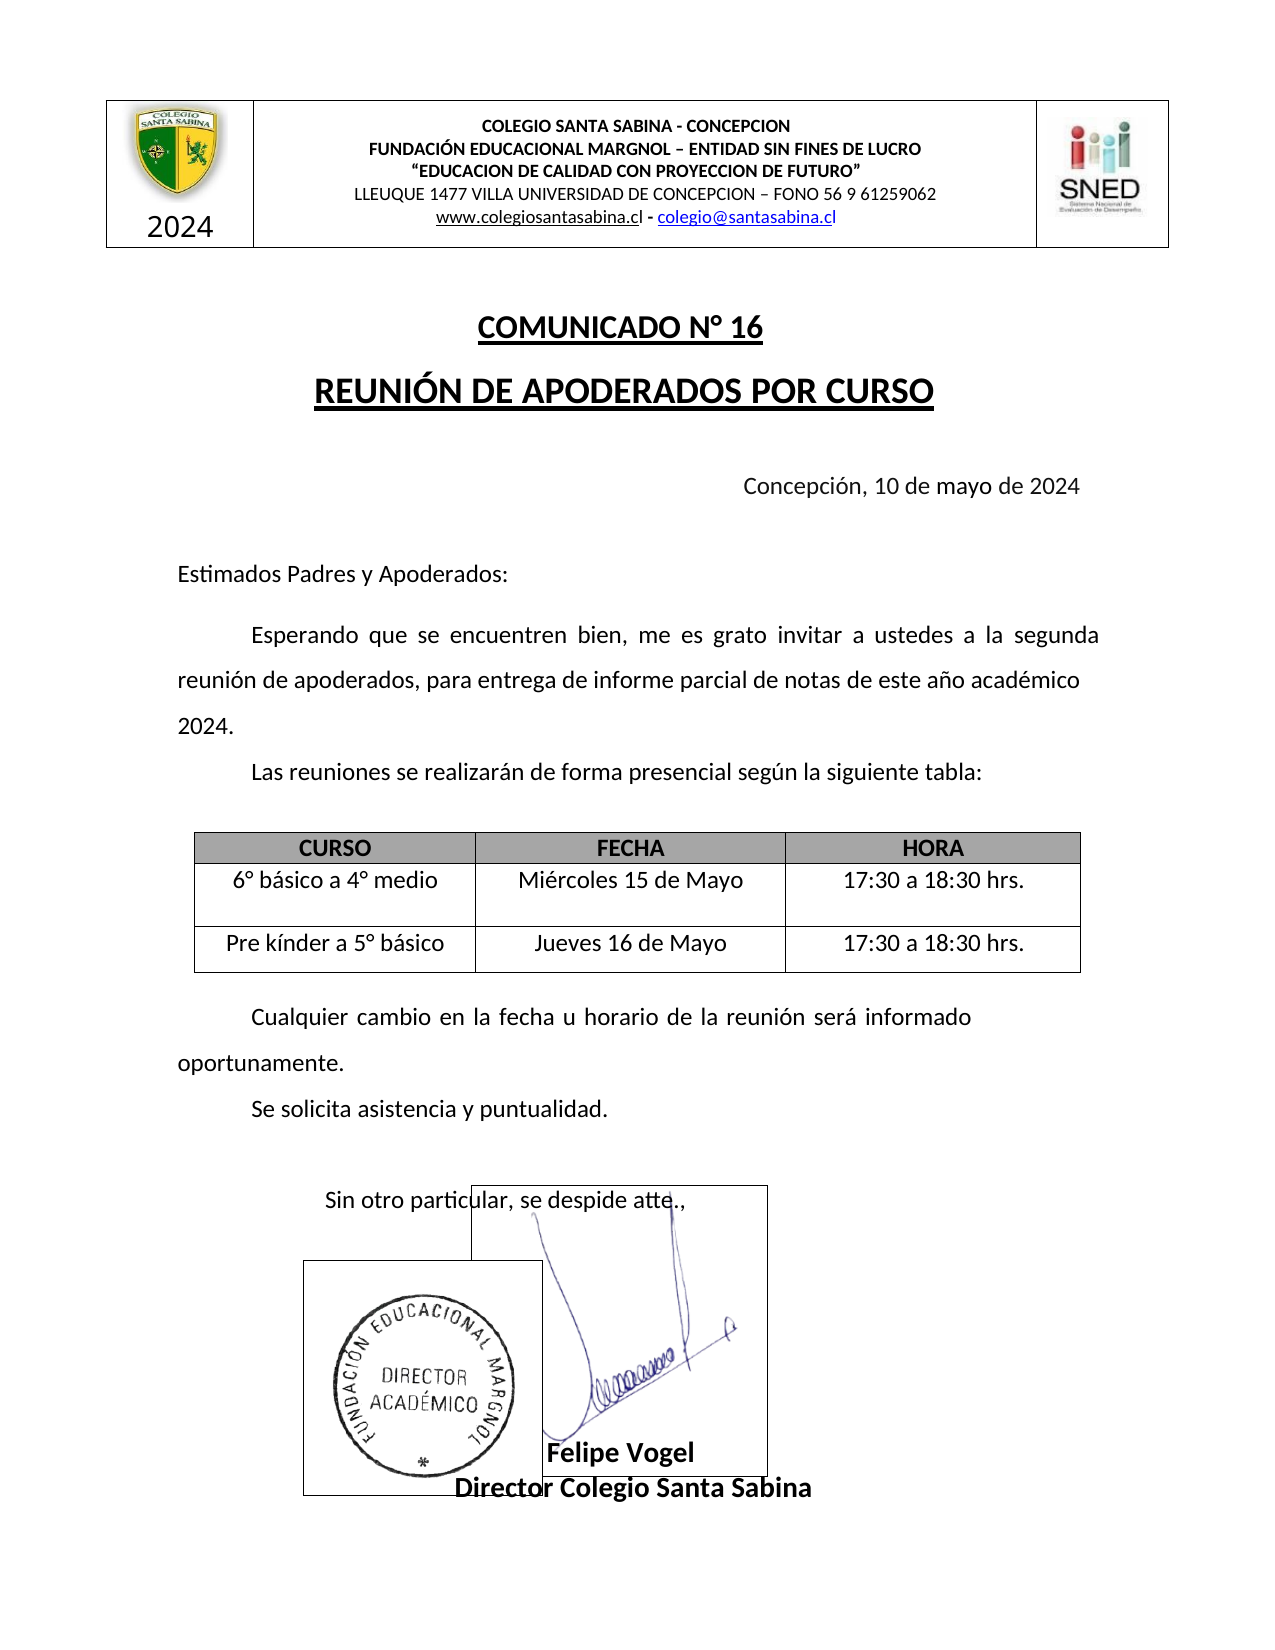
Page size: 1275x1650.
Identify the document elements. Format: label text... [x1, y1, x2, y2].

text Estimados Padres y Apoderados: [177, 558, 1181, 588]
text Cualquier cambio en la fecha u horario de la reunión será informado oportunamente. [177, 1001, 1137, 1077]
table_header CURSO [195, 833, 475, 863]
text Las reuniones se realizarán de forma presencial según la siguiente tabla: [251, 756, 1181, 786]
text COMUNICADO N° 16 [305, 306, 936, 347]
picture [122, 101, 228, 203]
table_header COLEGIO SANTA SABINA - CONCEPCION FUNDACIÓN EDUCACIONAL MARGNOL – ENTIDAD SIN FINES DE LUCRO “EDUCACION DE CALIDAD CON PROYECCION DE FUTURO” LLEUQUE 1477 VILLA UNIVERSIDAD DE CONCEPCION – FONO 56 9 61259062 www.colegiosantasabina.cl - colegio@santasabina.cl [254, 101, 1036, 247]
text Sin otro particular, se despide atte., [325, 1184, 1181, 1215]
text Felipe Vogel [305, 1434, 936, 1469]
table_cell 6° básico a 4° medio [195, 864, 475, 926]
table_cell Jueves 16 de Mayo [476, 927, 785, 972]
table_cell 17:30 a 18:30 hrs. [786, 927, 1080, 972]
picture [304, 1261, 542, 1495]
table_header 2024 [107, 101, 253, 247]
table_header HORA [786, 833, 1080, 863]
picture [472, 1215, 767, 1434]
text Se solicita asistencia y puntualidad. [251, 1093, 1181, 1123]
text Concepción, 10 de mayo de 2024 [743, 470, 1181, 501]
text Director Colegio Santa Sabina [312, 1469, 954, 1505]
table_cell Miércoles 15 de Mayo [476, 864, 785, 926]
table_header FECHA [476, 833, 785, 863]
table_header [1037, 101, 1168, 247]
title REUNIÓN DE APODERADOS POR CURSO [312, 367, 936, 413]
text Esperando que se encuentren bien, me es grato invitar a ustedes a la segunda reunión de apoderados, para entrega de informe parcial de notas de este año académico 2024. [177, 619, 1137, 741]
table_cell 17:30 a 18:30 hrs. [786, 864, 1080, 926]
table_cell Pre kínder a 5° básico [195, 927, 475, 972]
